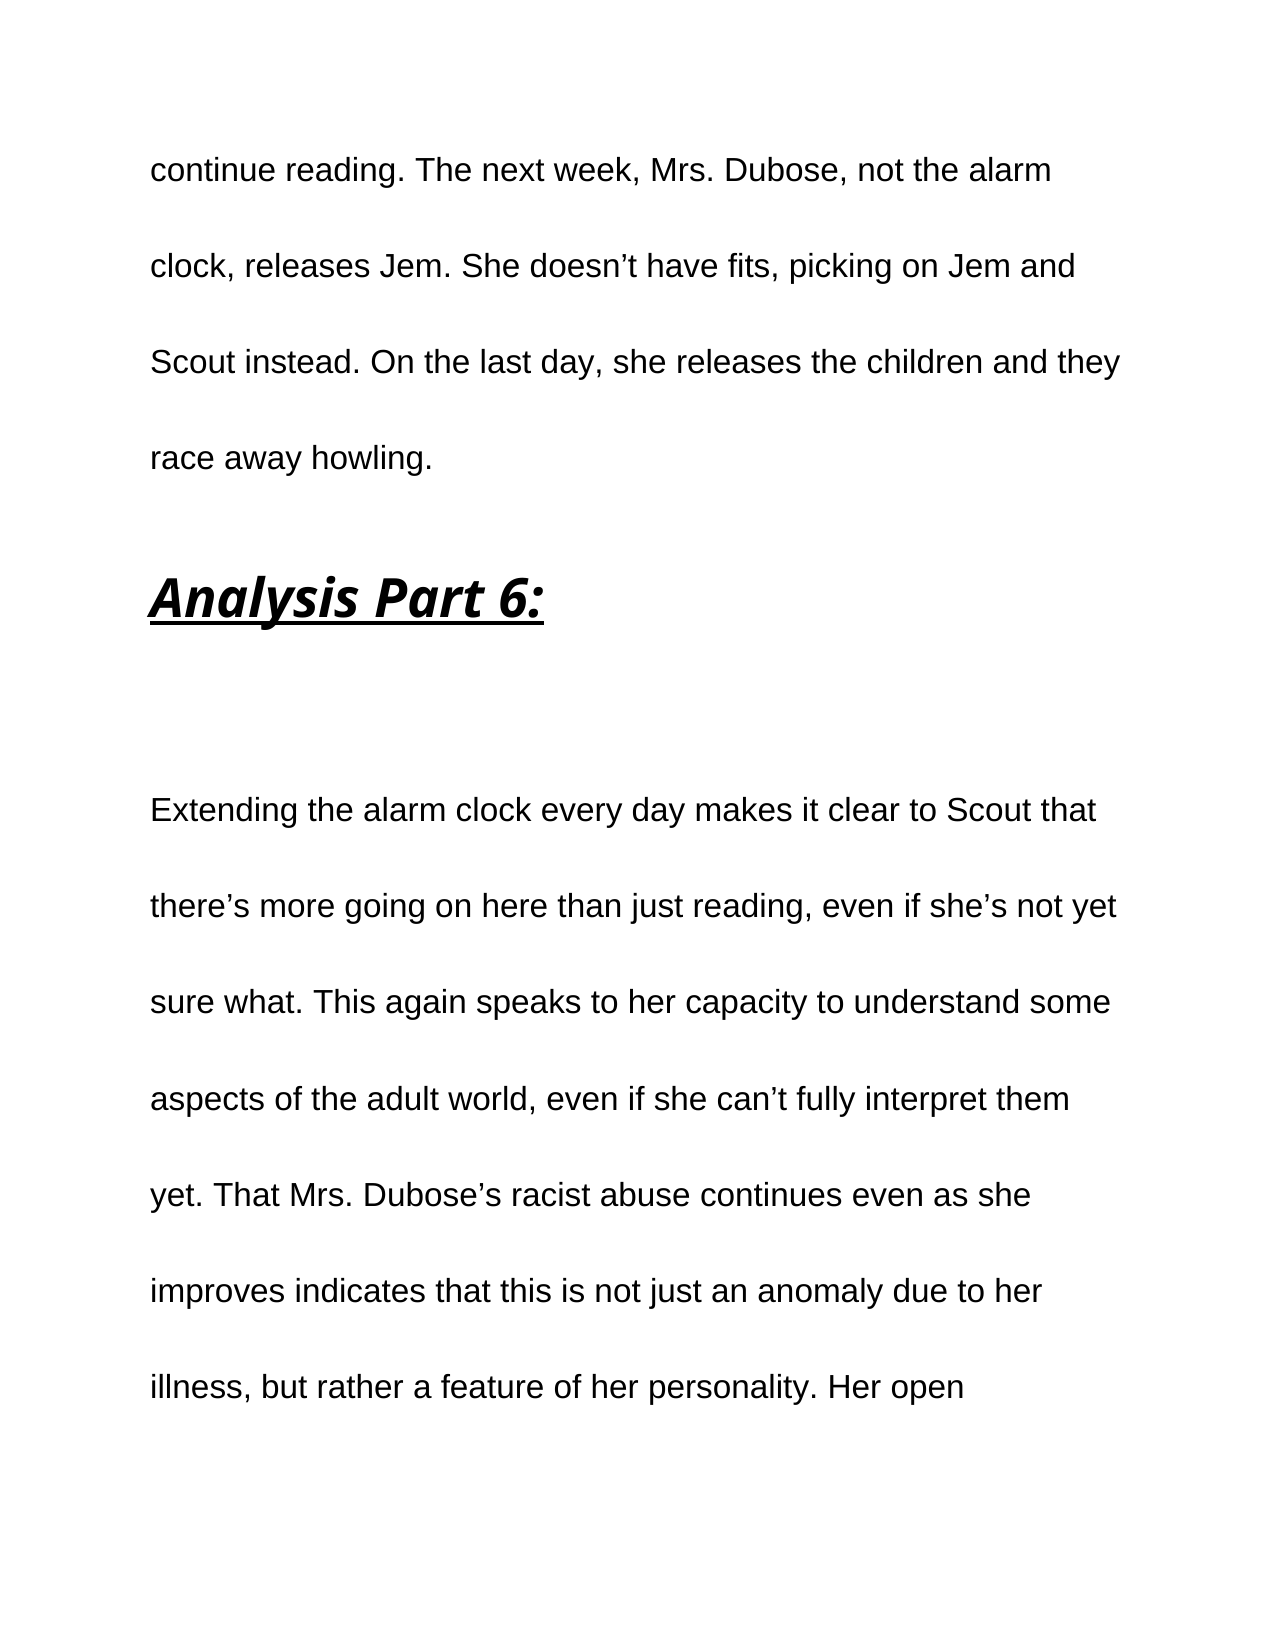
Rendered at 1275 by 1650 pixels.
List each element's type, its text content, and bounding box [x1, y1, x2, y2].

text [150, 790, 1125, 1405]
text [150, 150, 1125, 477]
text Analysis Part 6: [150, 559, 1125, 633]
